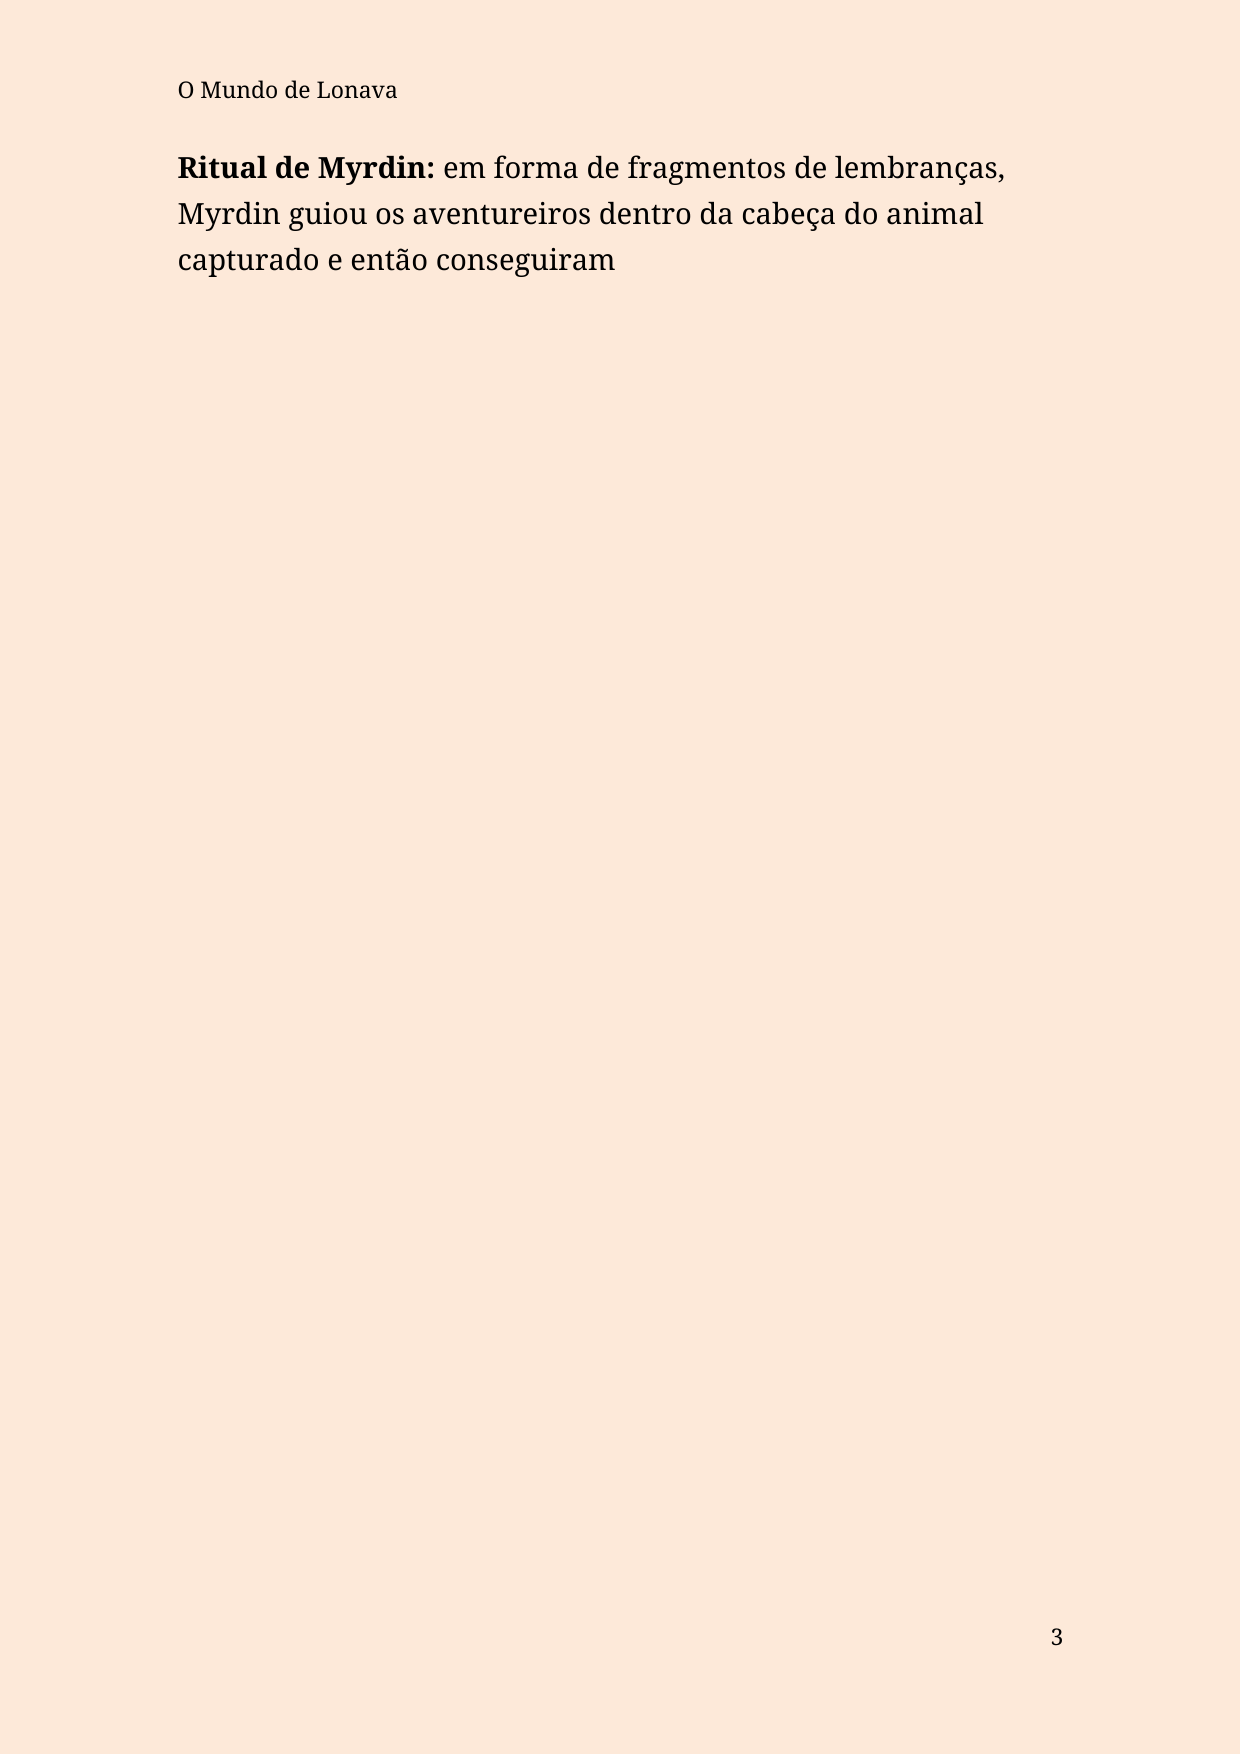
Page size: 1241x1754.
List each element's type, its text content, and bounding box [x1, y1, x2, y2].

text Ritual de Myrdin: em forma de fragmentos de lembranças, Myrdin guiou os aventureiros dentro da cabeça do animal capturado e então conseguiram [177, 148, 1063, 278]
